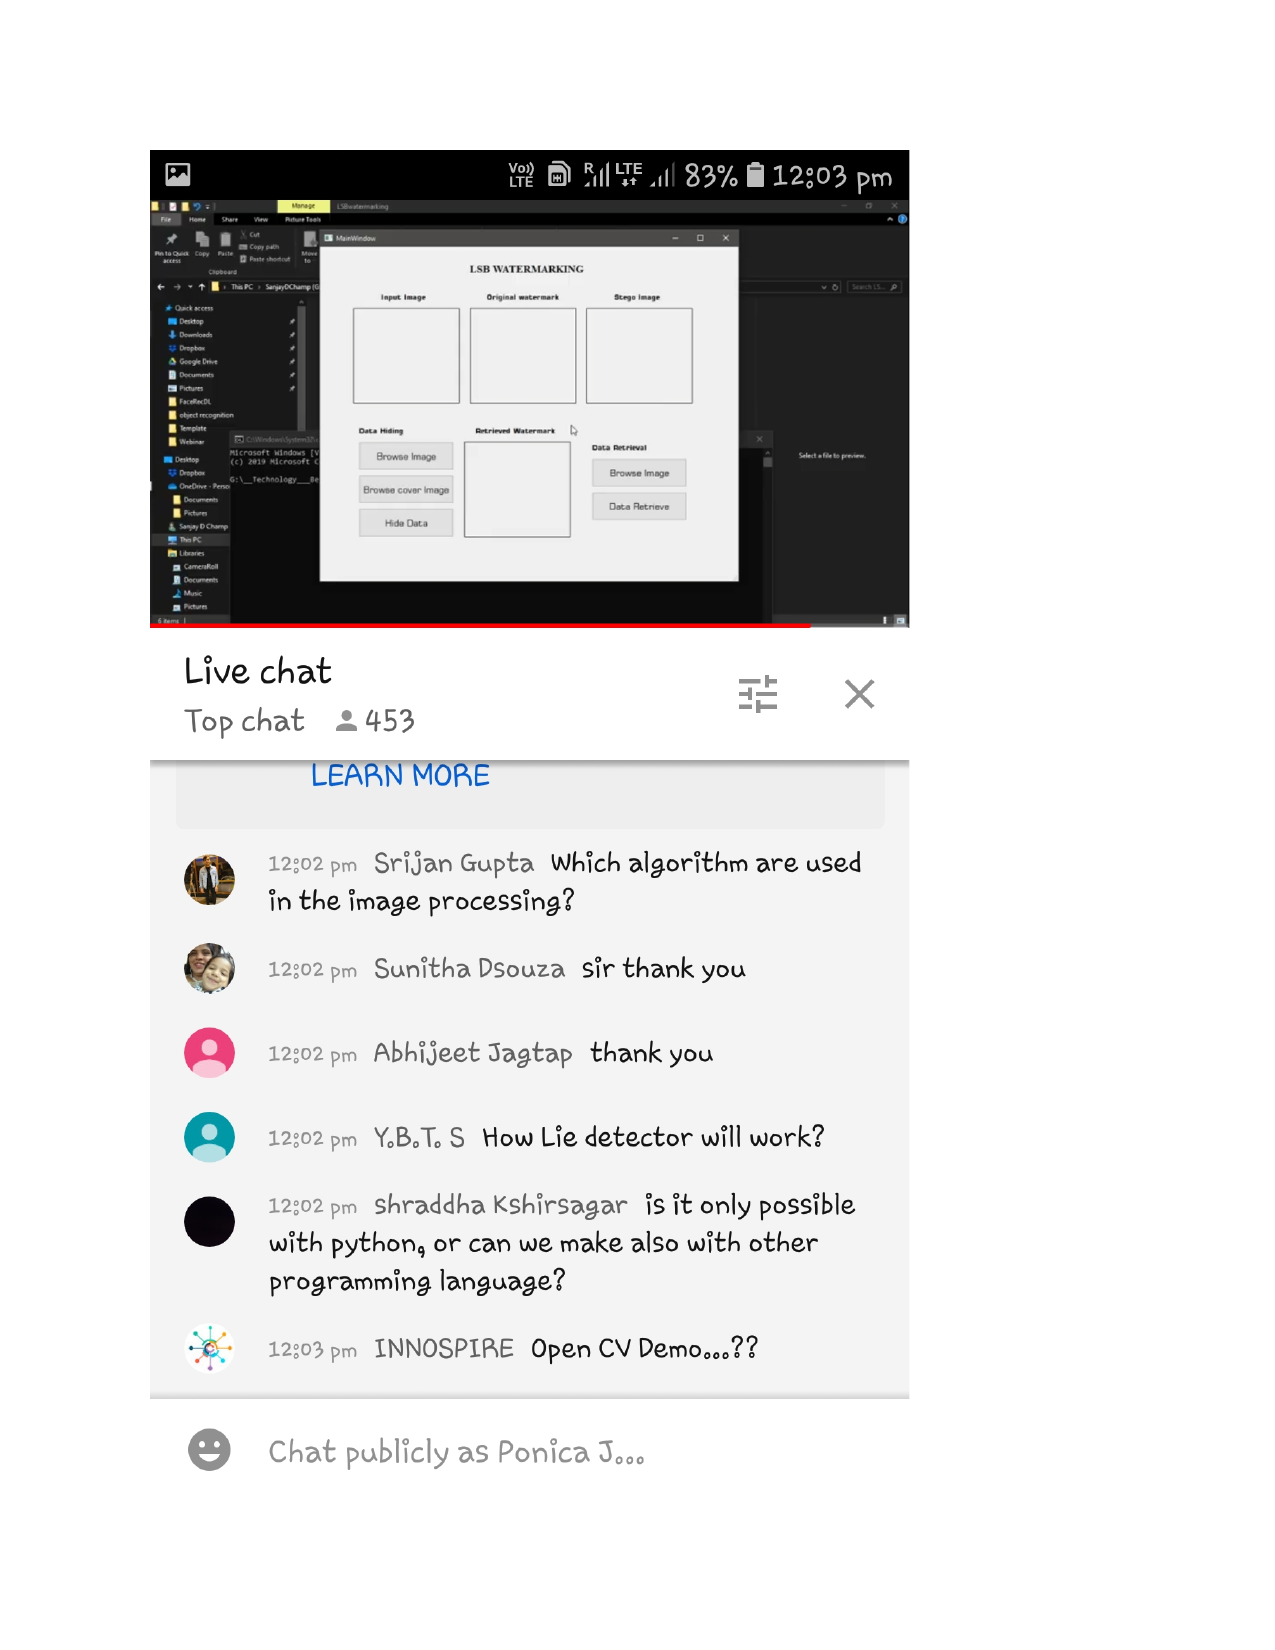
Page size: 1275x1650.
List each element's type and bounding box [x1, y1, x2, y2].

picture [150, 150, 910, 1500]
